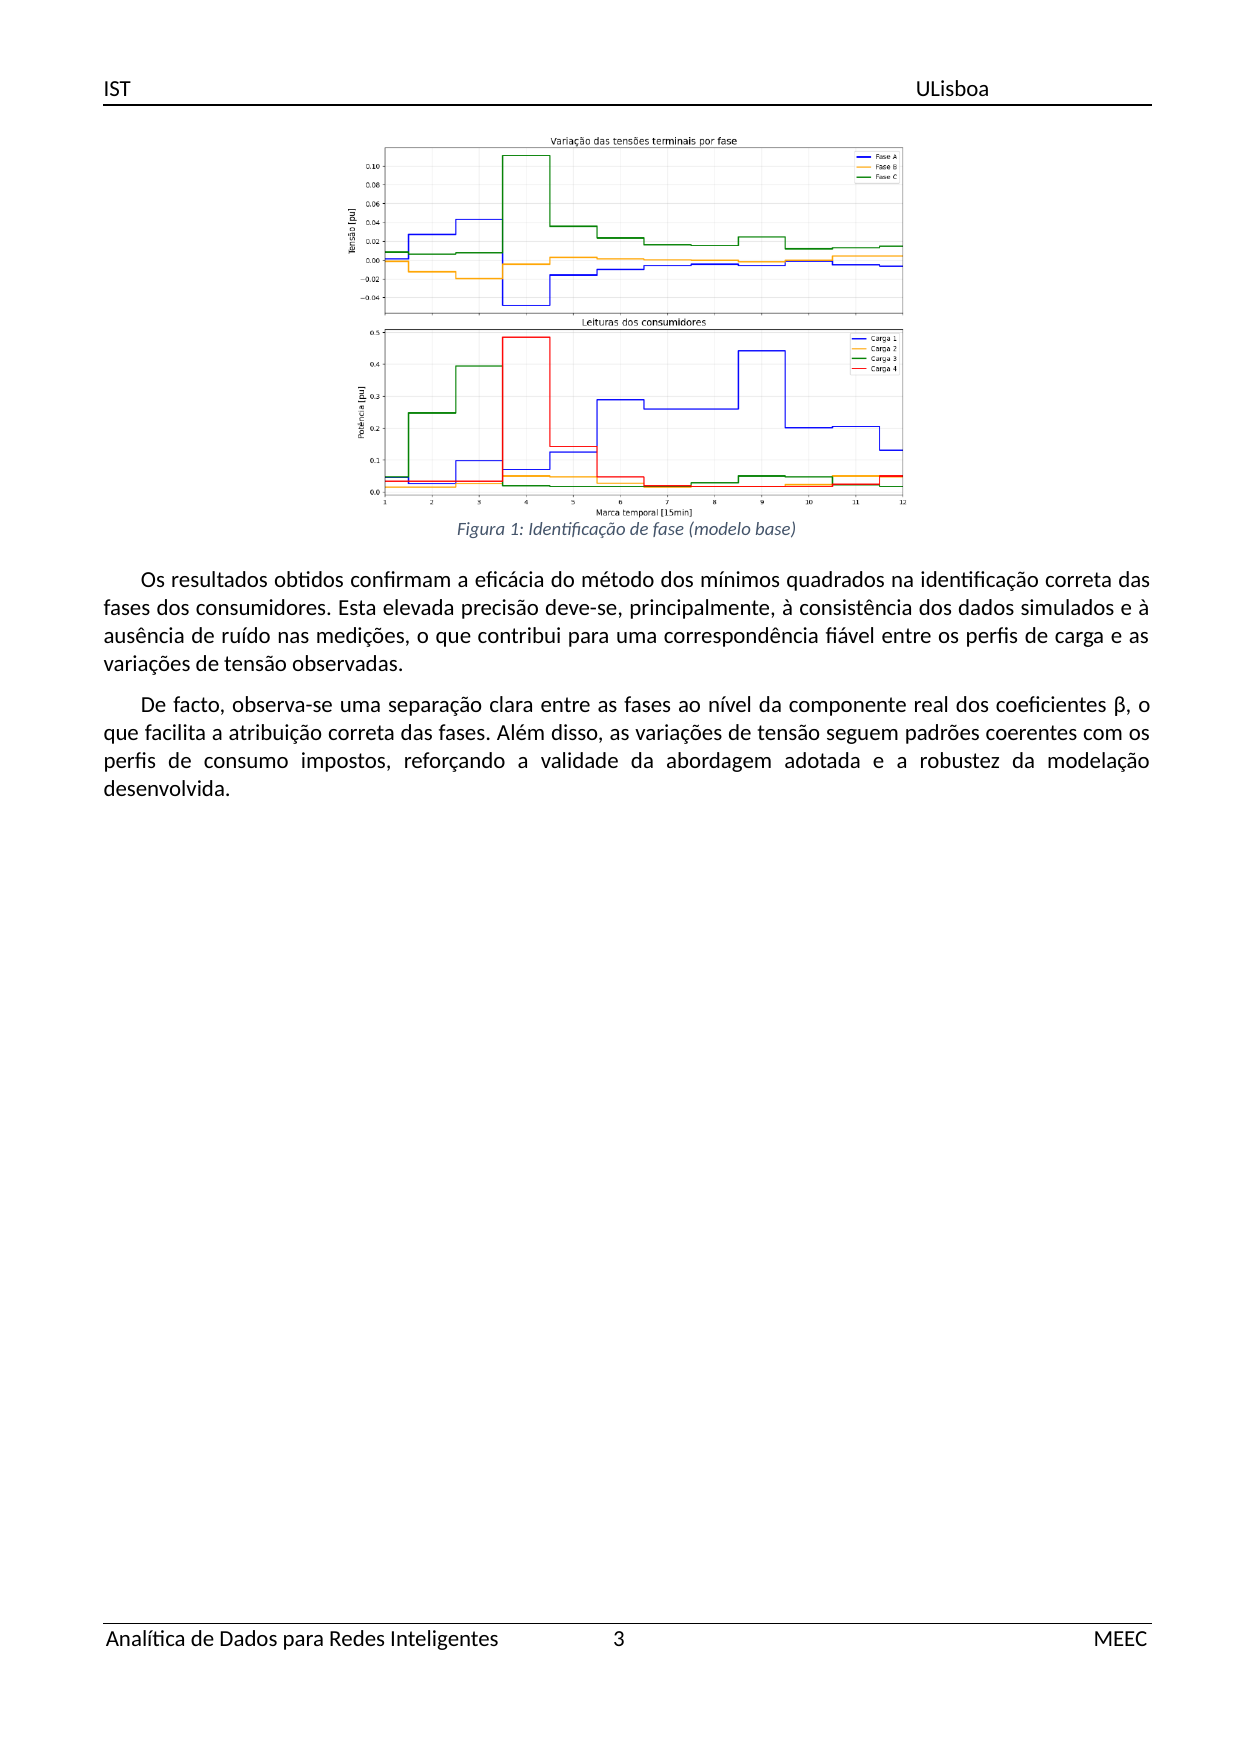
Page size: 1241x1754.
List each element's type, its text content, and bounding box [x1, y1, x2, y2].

text De facto, observa-se uma separação clara entre as fases ao nível da componente real dos coeficientes β, o que facilita a atribuição correta das fases. Além disso, as variações de tensão seguem padrões coerentes com os perfis de consumo impostos, reforçando a validade da abordagem adotada e a robustez da modelação desenvolvida. [103, 690, 1152, 802]
text Os resultados obtidos confirmam a eficácia do método dos mínimos quadrados na identificação correta das fases dos consumidores. Esta elevada precisão deve-se, principalmente, à consistência dos dados simulados e à ausência de ruído nas medições, o que contribui para uma correspondência fiável entre os perfis de carga e as variações de tensão observadas. [103, 565, 1152, 677]
picture [341, 133, 914, 518]
